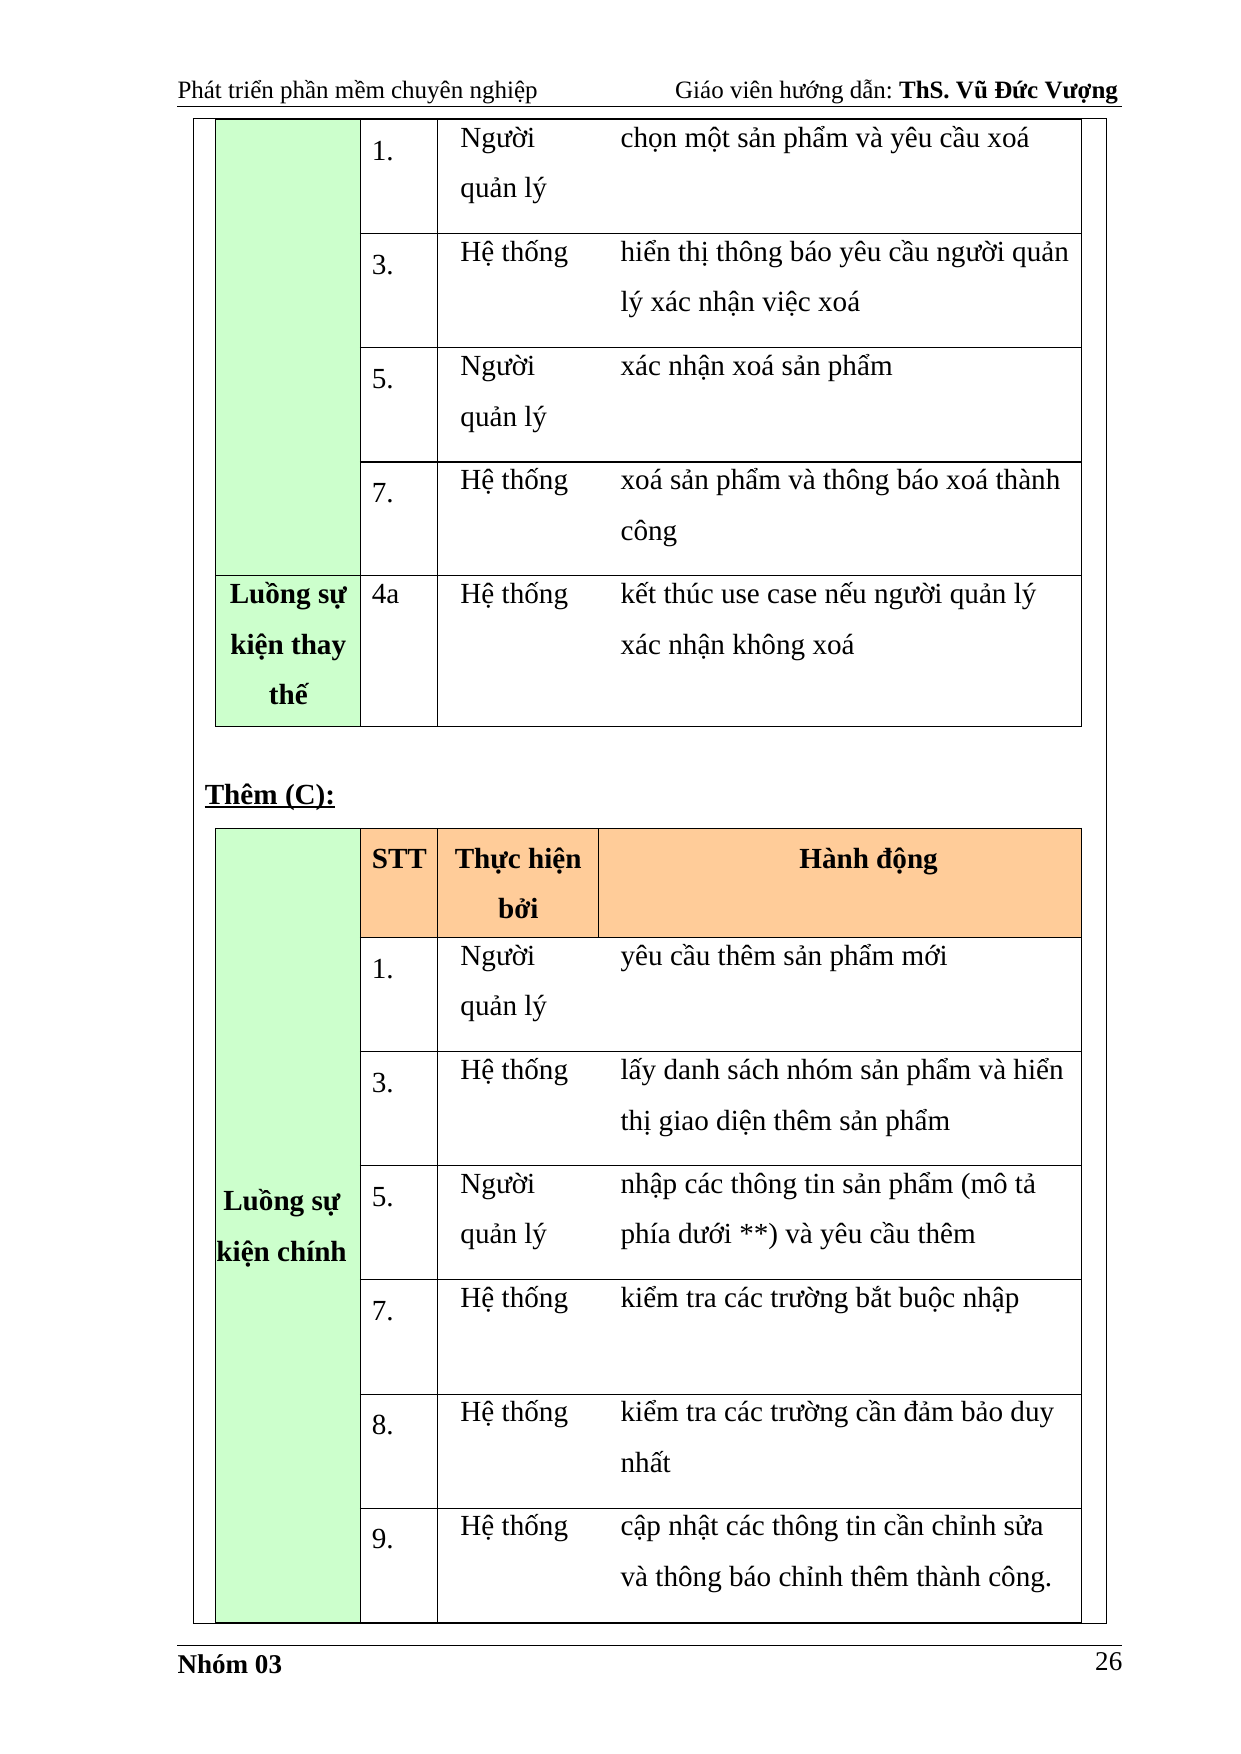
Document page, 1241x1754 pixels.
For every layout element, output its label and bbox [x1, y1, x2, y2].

table_cell [194, 119, 1106, 1623]
